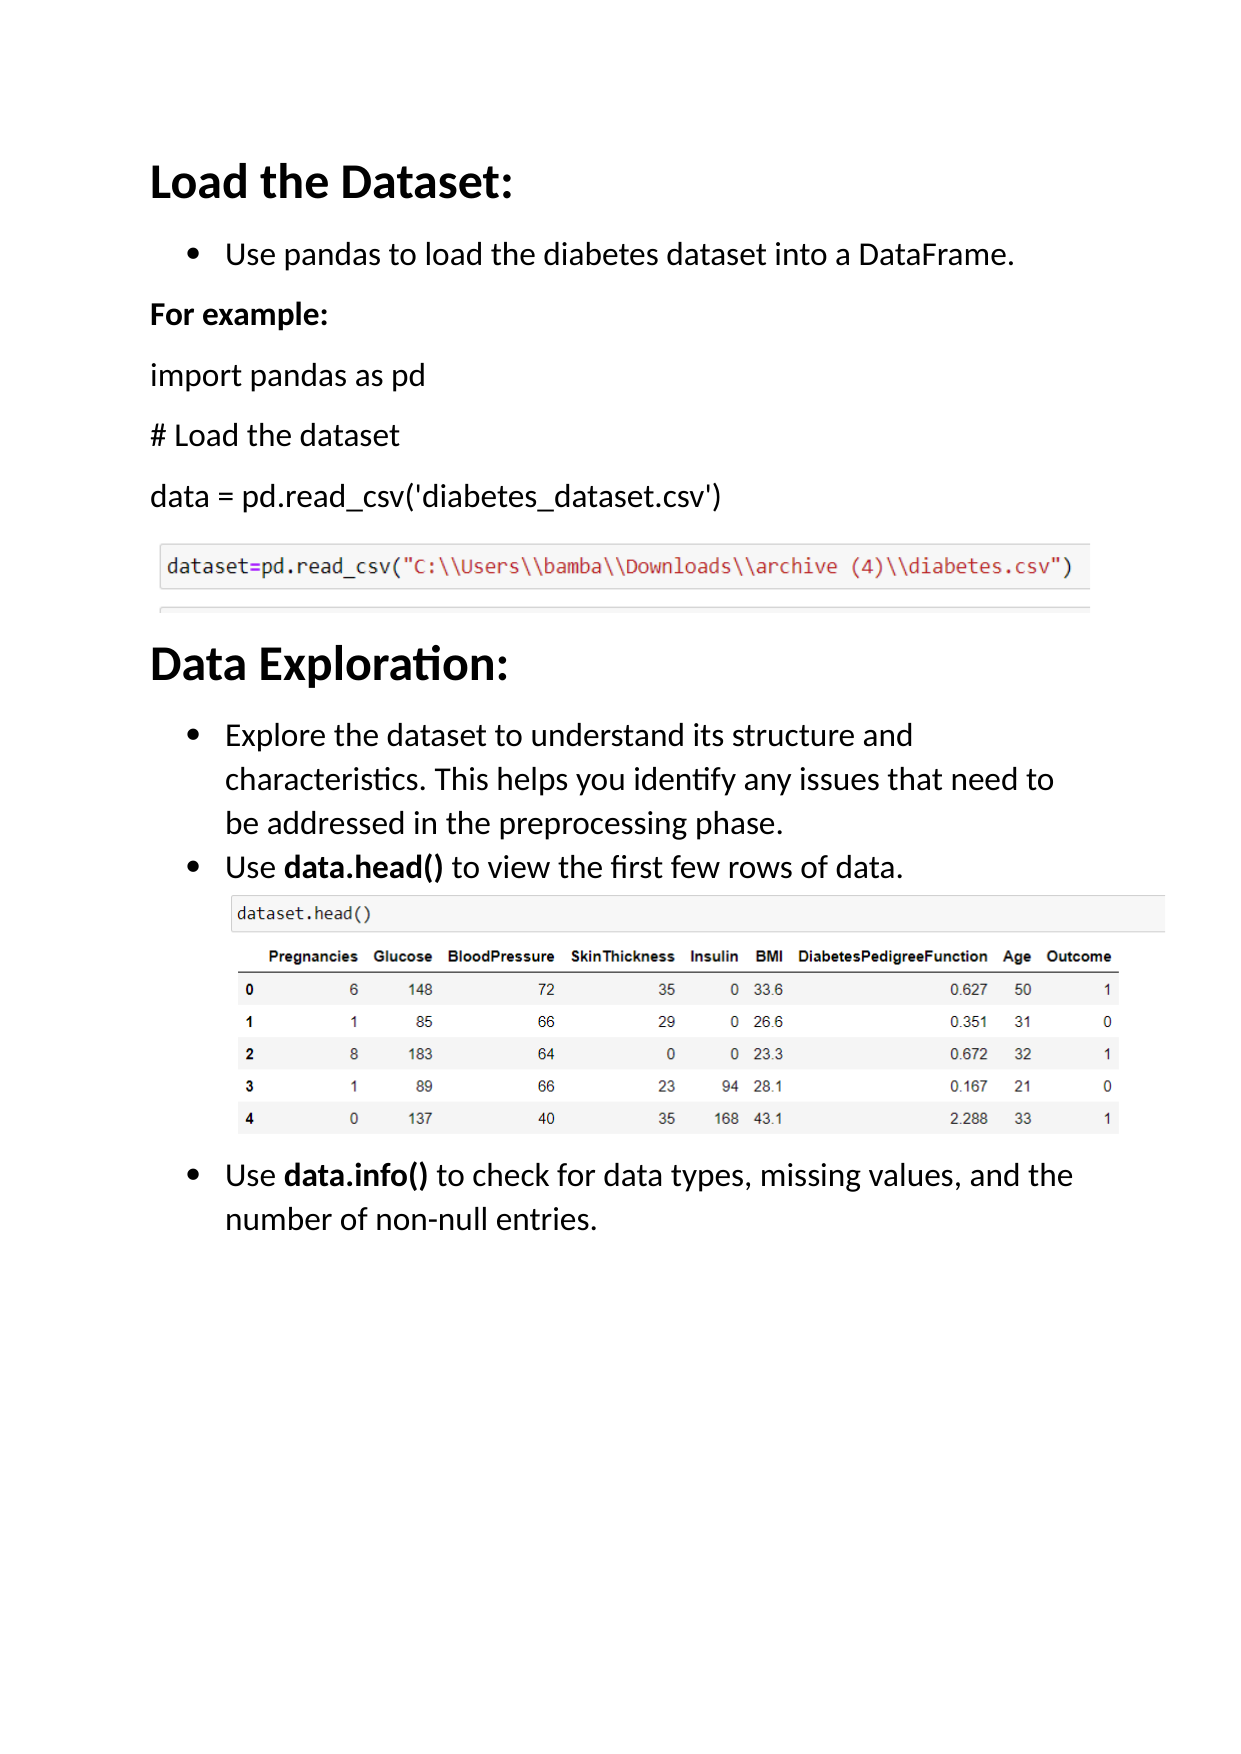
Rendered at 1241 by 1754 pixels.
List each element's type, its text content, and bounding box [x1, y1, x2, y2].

text For example: [150, 293, 1090, 334]
picture [225, 889, 1166, 1152]
list Use data.head() to view the first few rows of data. [187, 846, 1090, 887]
list Use pandas to load the diabetes dataset into a DataFrame. [187, 232, 1090, 273]
picture [150, 535, 1091, 613]
list Explore the dataset to understand its structure and characteristics. This helps you identify any issues that need to be addressed in the preprocessing phase. [187, 714, 1090, 843]
text import pandas as pd [150, 354, 1090, 394]
list Use data.info() to check for data types, missing values, and the number of non-null entries. [187, 1153, 1090, 1238]
text Load the Dataset: [150, 150, 1090, 211]
text data = pd.read_csv('diabetes_dataset.csv') [150, 475, 1090, 516]
text # Load the dataset [150, 414, 1090, 455]
text Data Exploration: [150, 631, 1090, 692]
